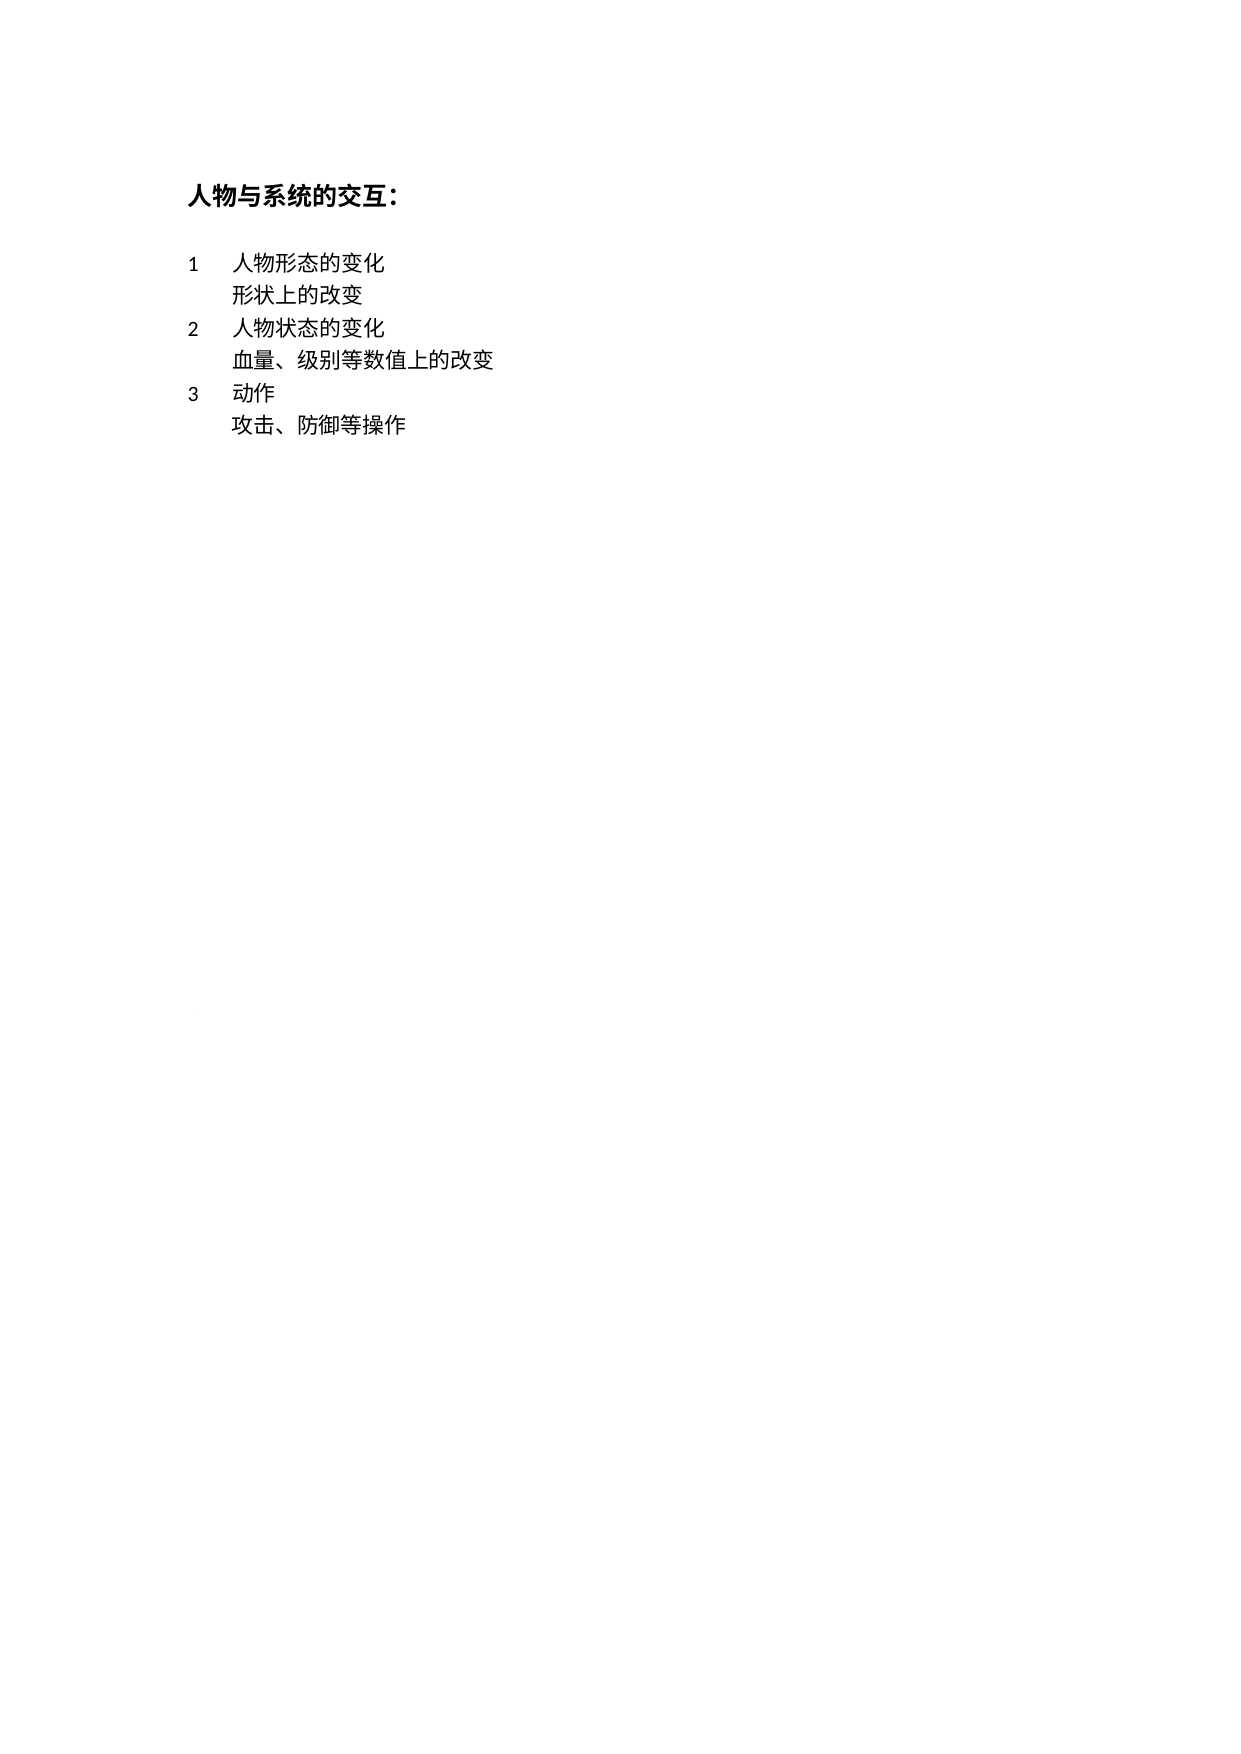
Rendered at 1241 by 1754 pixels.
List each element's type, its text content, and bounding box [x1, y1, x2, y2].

subtitle 人物与系统的交互： [187, 162, 1053, 227]
list 人物状态的变化 [187, 311, 1053, 343]
list 血量、级别等数值上的改变 [232, 343, 1053, 376]
list 动作 [187, 376, 1053, 408]
text 攻击、防御等操作 [231, 408, 1053, 441]
list 人物形态的变化 [187, 246, 1053, 278]
list 形状上的改变 [232, 278, 1053, 311]
